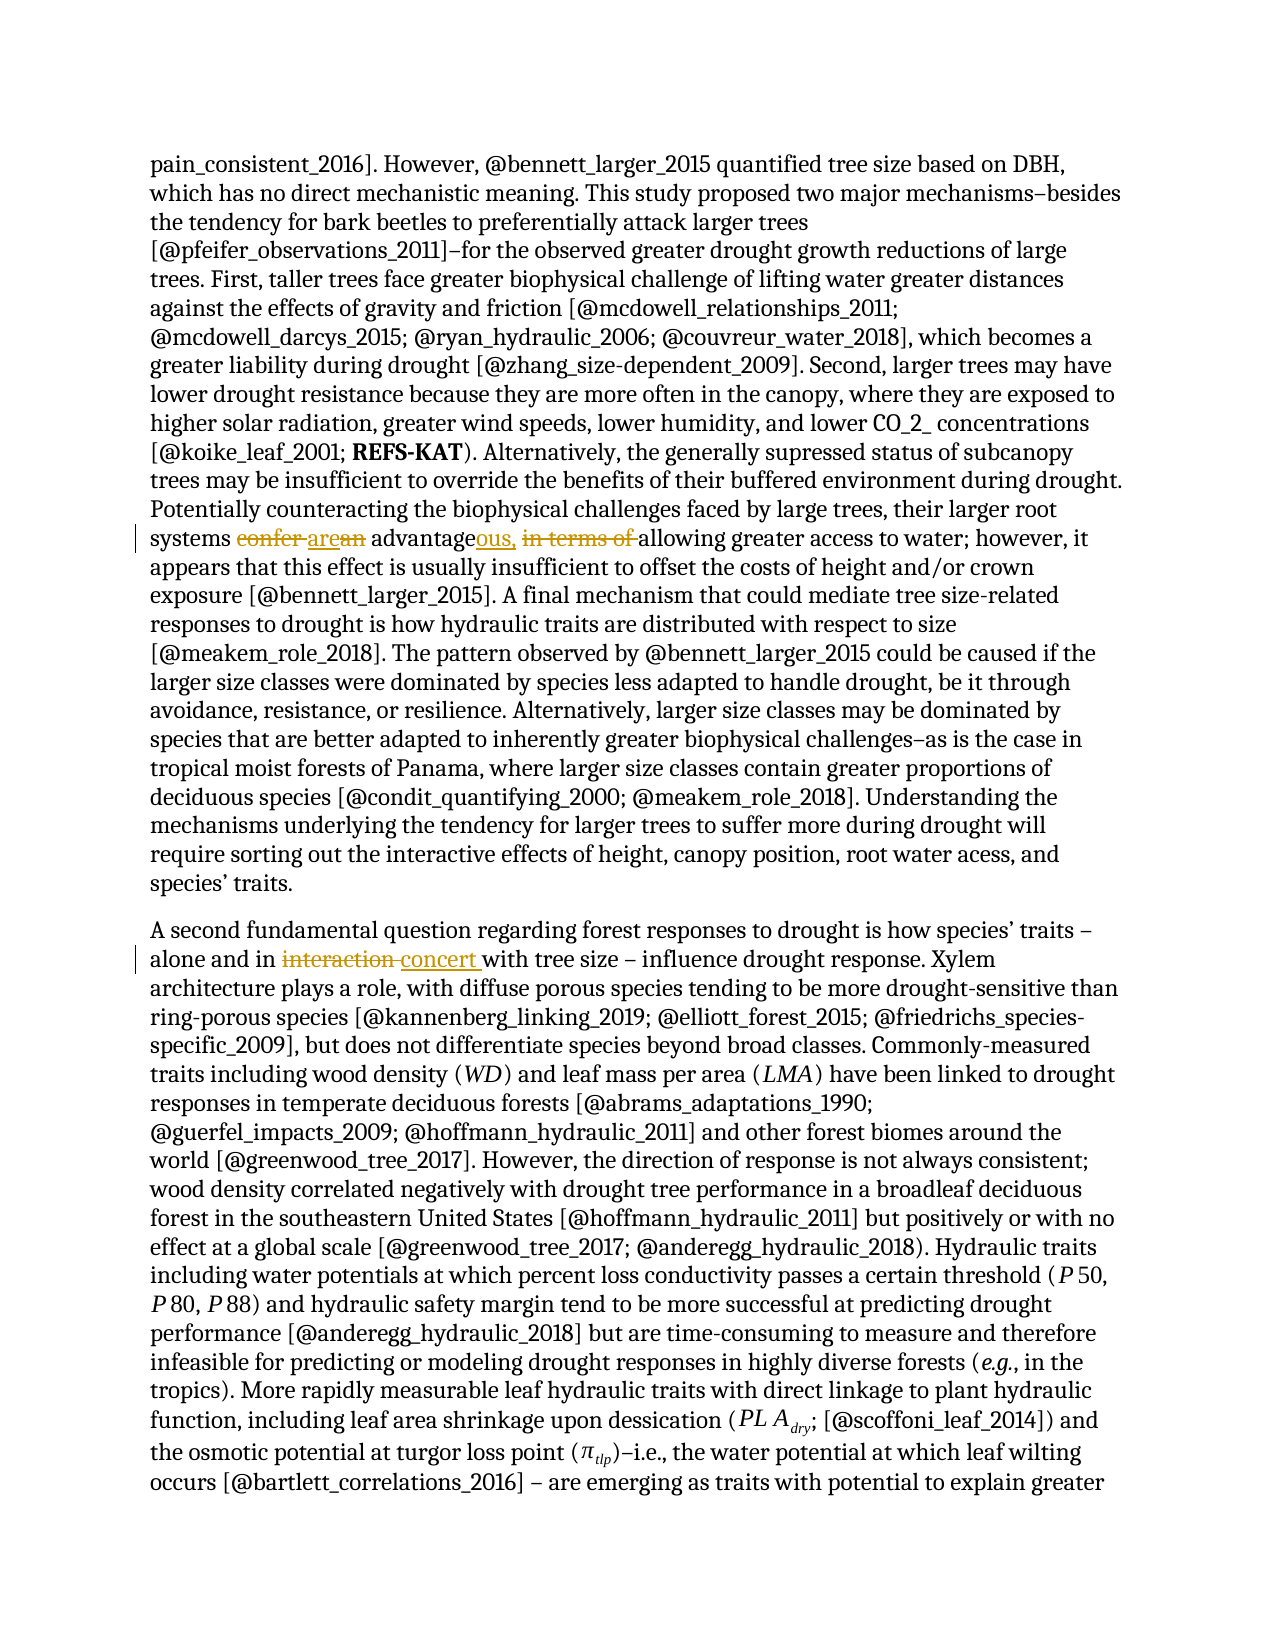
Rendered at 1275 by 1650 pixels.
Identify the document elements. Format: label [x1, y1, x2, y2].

text [150, 150, 1125, 897]
text [150, 916, 1125, 1496]
